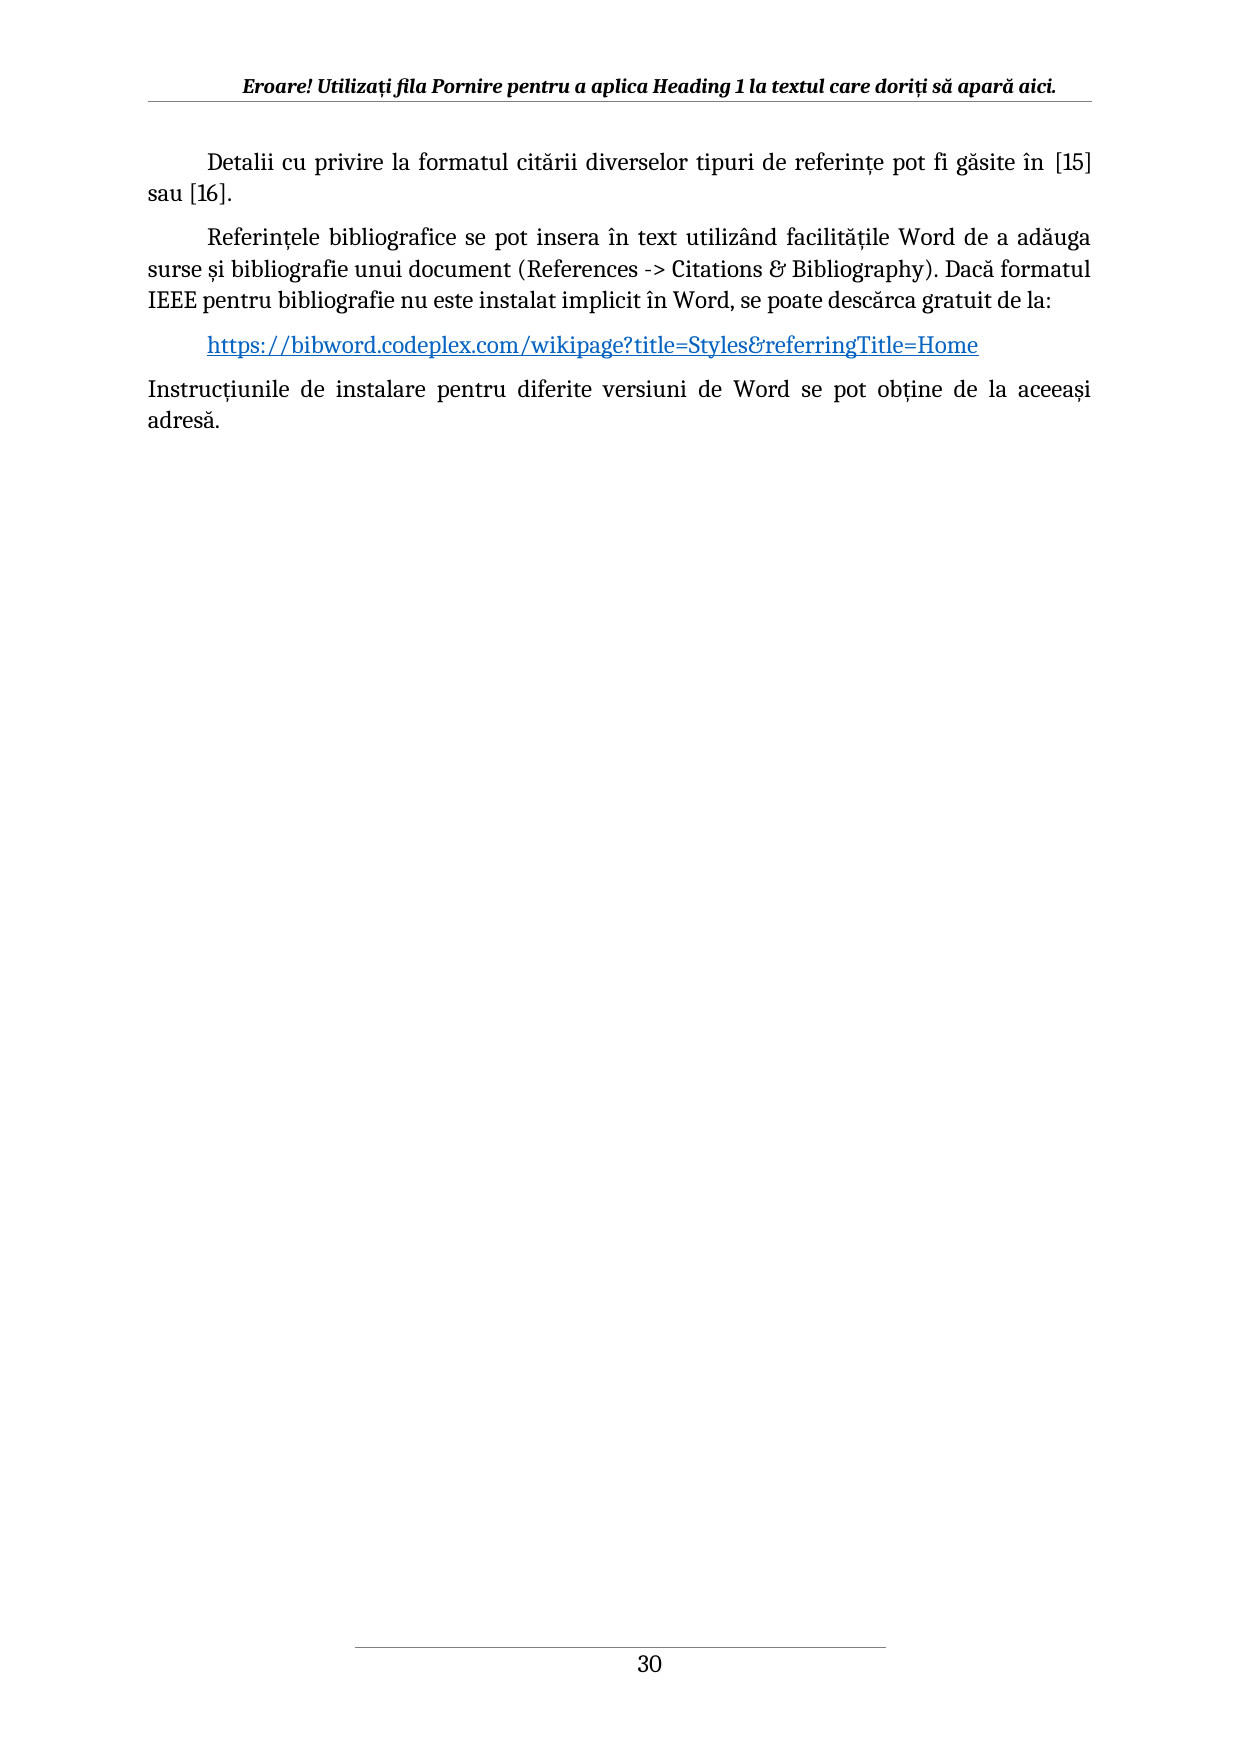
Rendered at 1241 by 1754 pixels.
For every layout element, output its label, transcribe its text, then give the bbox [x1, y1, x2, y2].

text https://bibword.codeplex.com/wikipage?title=Styles&referringTitle=Home [148, 331, 1092, 359]
text Instrucțiunile de instalare pentru diferite versiuni de Word se pot obține de la aceeași adresă. [148, 374, 1092, 435]
text Detalii cu privire la formatul citării diverselor tipuri de referințe pot fi găsite în sau . [148, 148, 1092, 208]
text Referințele bibliografice se pot insera în text utilizând facilitățile Word de a adăuga surse și bibliografie unui document (References -> Citations & Bibliography). Dacă formatul IEEE pentru bibliografie nu este instalat implicit în Word, se poate descărca gratuit de la: [148, 223, 1092, 315]
